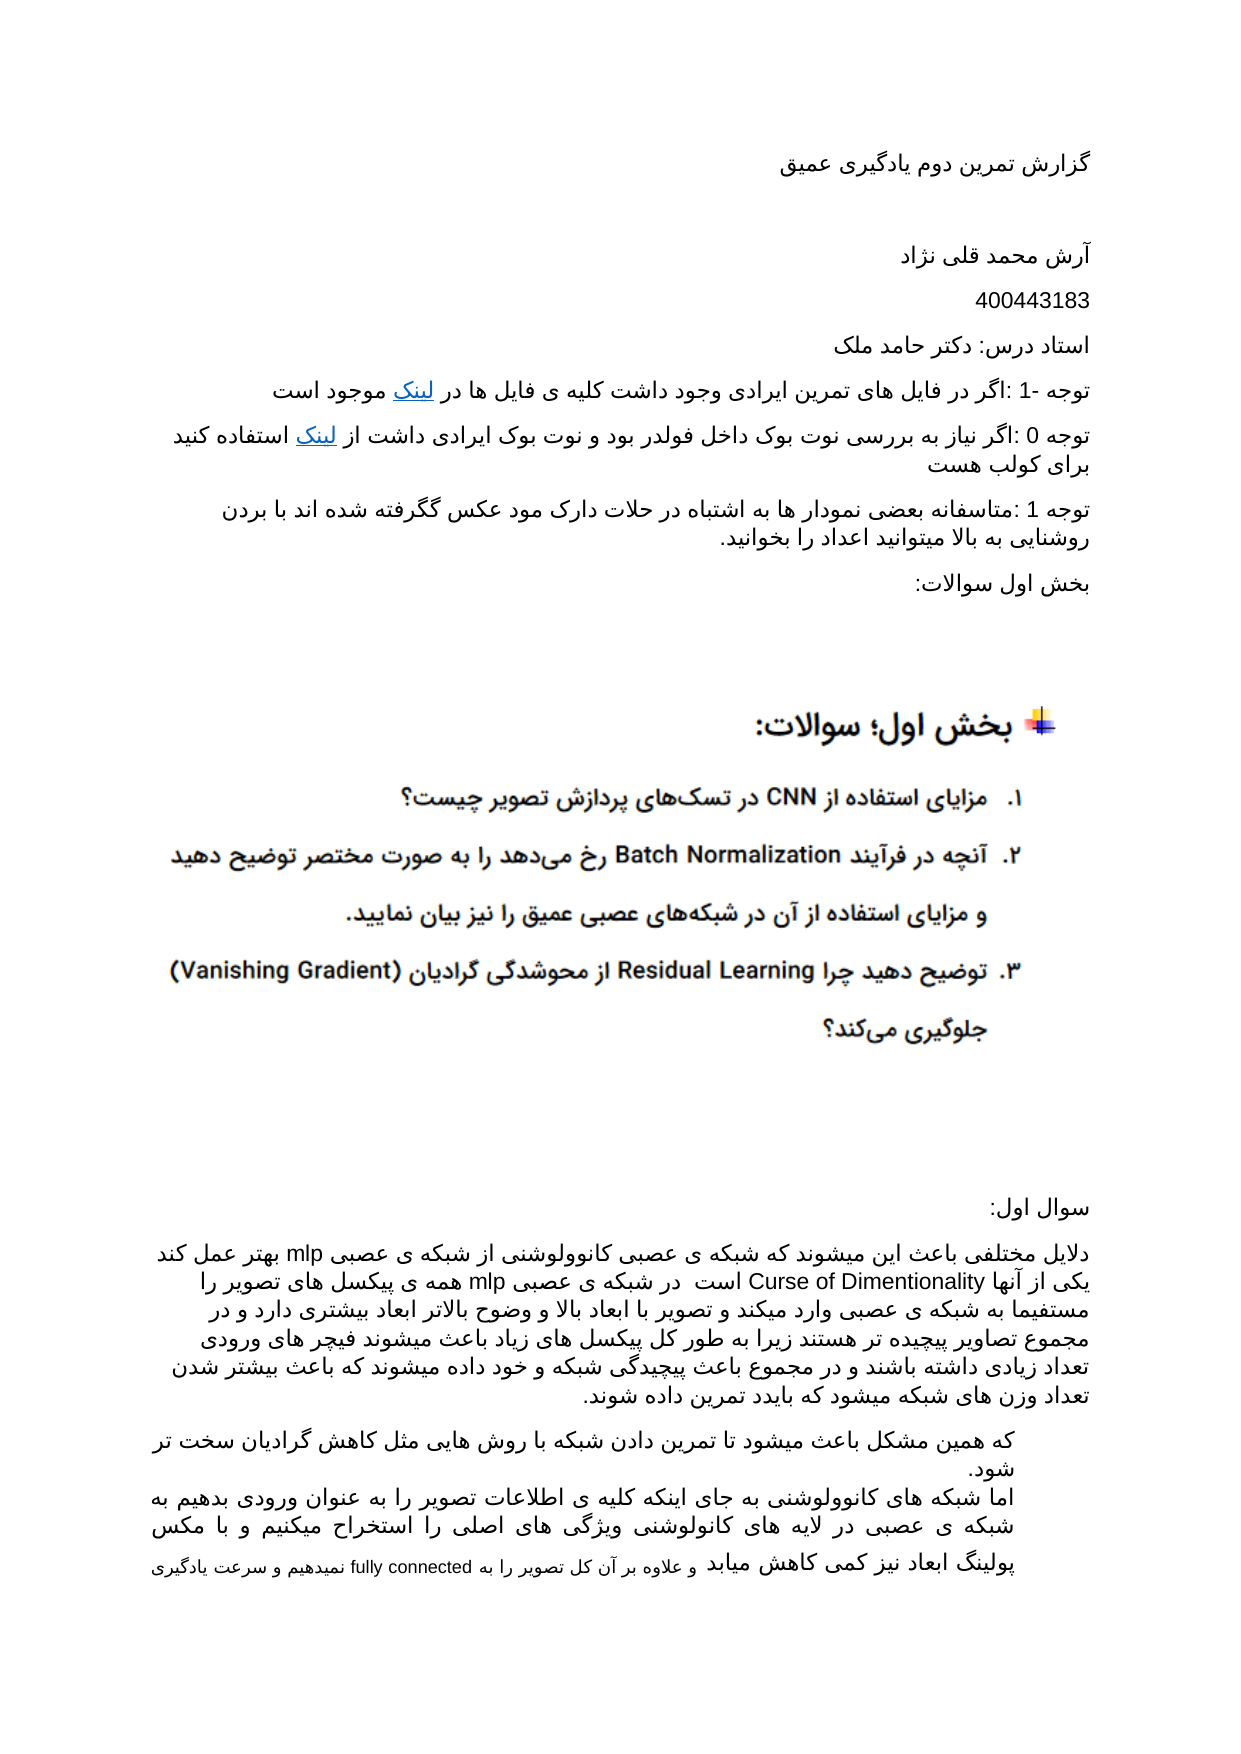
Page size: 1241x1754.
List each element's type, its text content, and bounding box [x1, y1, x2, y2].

text استاد درس: دکتر حامد ملک [150, 332, 1090, 358]
text توجه -1 :اگر در فایل های تمرین ایرادی وجود داشت کلیه ی فایل ها در لینک موجود است [150, 377, 1090, 404]
text توجه 0 :اگر نیاز به بررسی نوت بوک داخل فولدر بود و نوت بوک ایرادی داشت از لینک استفاده کنید برای کولب هست [150, 422, 1090, 477]
text 400443183 [150, 287, 1090, 313]
picture [143, 661, 1090, 1121]
text آرش محمد قلی نژاد [150, 242, 1090, 268]
text توجه 1 :متاسفانه بعضی نمودار ها به اشتباه در حلات دارک مود عکس گگرفته شده اند با بردن روشنایی به بالا میتوانید اعداد را بخوانید. [150, 496, 1090, 551]
list که همین مشکل باعث میشود تا تمرین دادن شبکه با روش هایی مثل کاهش گرادیان سخت تر شود. [150, 1427, 1015, 1482]
text گزارش تمرین دوم یادگیری عمیق [150, 150, 1090, 176]
text سوال اول: [150, 1194, 1090, 1221]
text دلایل مختلفی باعث این میشوند که شبکه ی عصبی کانوولوشنی از شبکه ی عصبی mlp بهتر عمل کند یکی از آنها Curse of Dimentionality است در شبکه ی عصبی mlp همه ی پیکسل های تصویر را مستفیما به شبکه ی عصبی وارد میکند و تصویر با ابعاد بالا و وضوح بالاتر ابعاد بیشتری دارد و در مجموع تصاویر پیچیده تر هستند زیرا به طور کل پیکسل های زیاد باعث میشوند فیچر های ورودی تعداد زیادی داشته باشند و در مجموع باعث پیچیدگی شبکه و خود داده میشوند که باعث بیشتر شدن تعداد وزن های شبکه میشود که بایدد تمرین داده شوند. [150, 1239, 1090, 1408]
text بخش اول سوالات: [150, 569, 1090, 596]
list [150, 1484, 1015, 1577]
